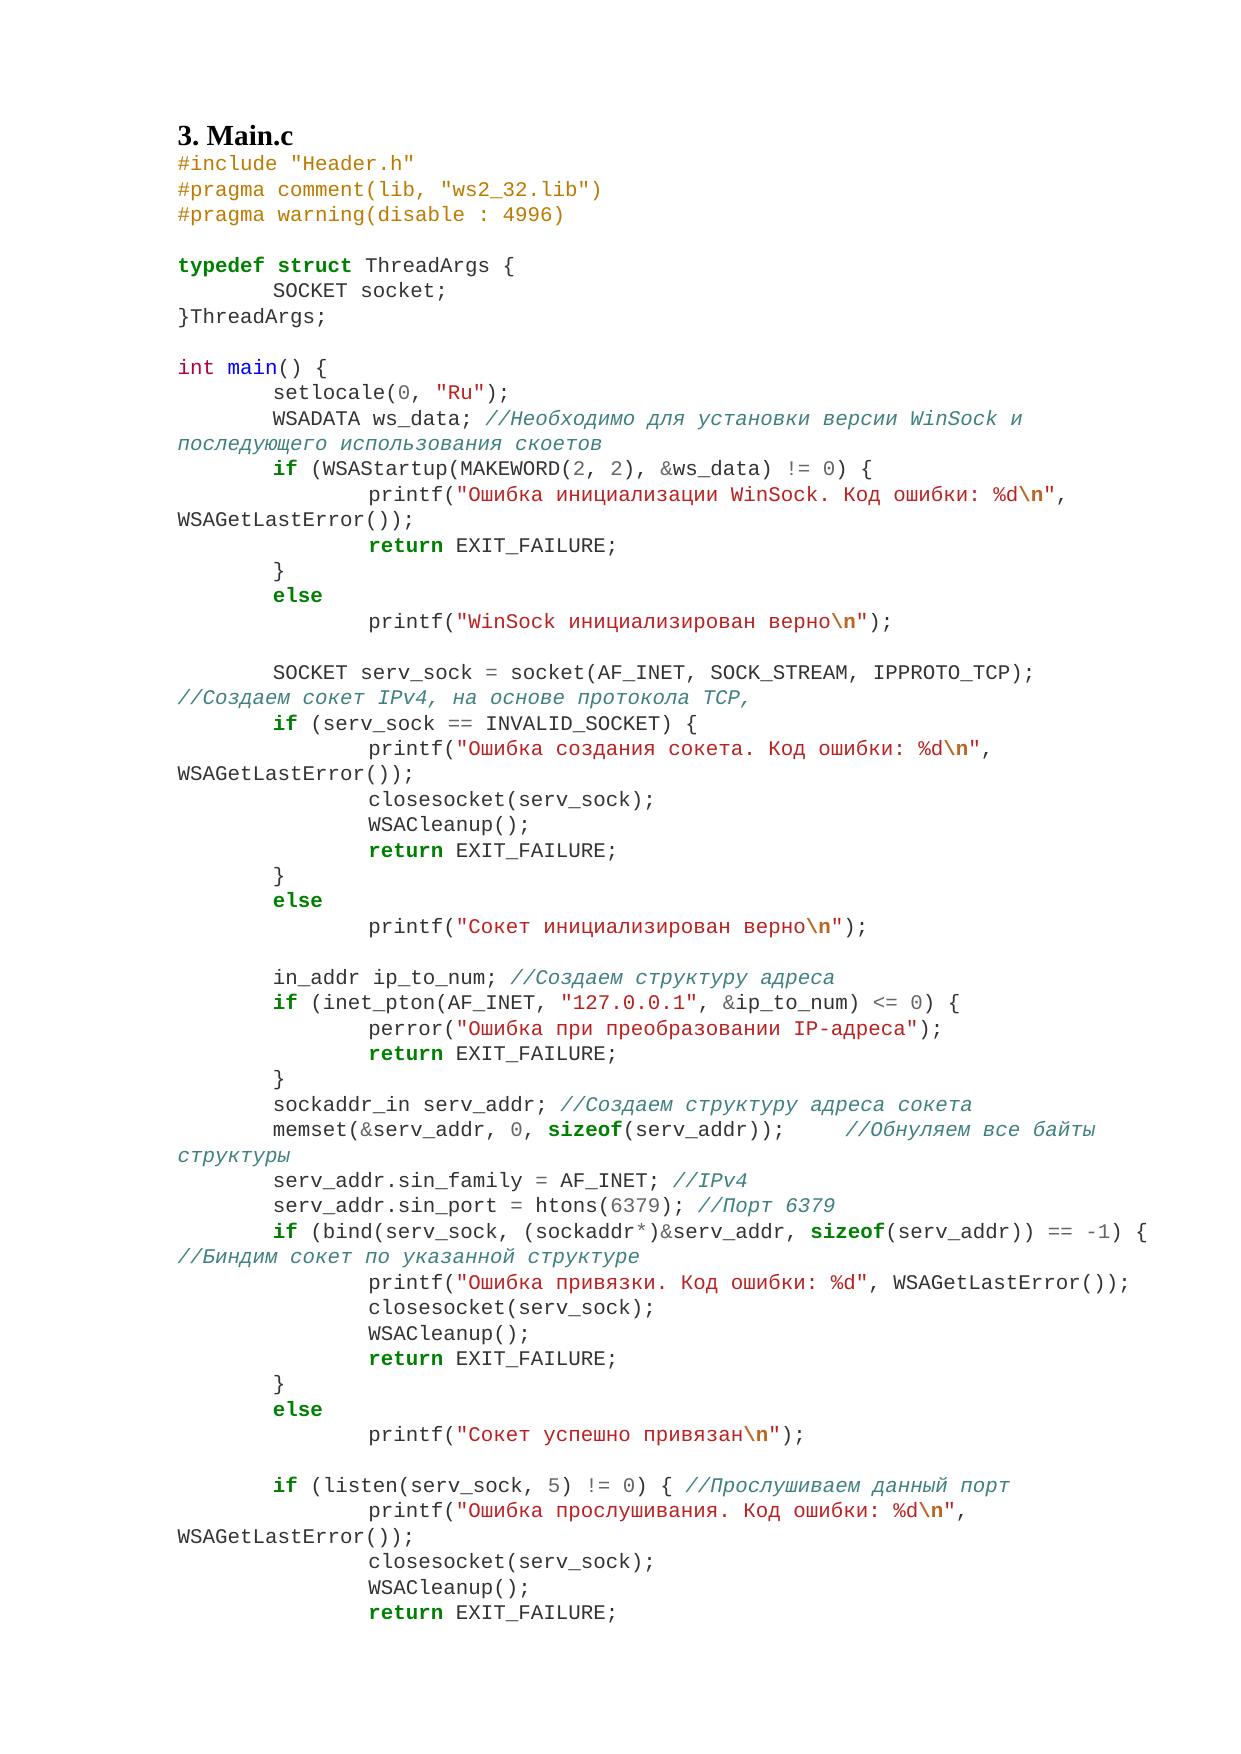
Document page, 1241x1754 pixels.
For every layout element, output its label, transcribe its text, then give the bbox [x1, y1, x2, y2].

text } [177, 1372, 1152, 1397]
text closesocket(serv_sock); [177, 1295, 1152, 1321]
text WSACleanup(); [177, 812, 1152, 838]
text setlocale(0, "Ru"); [177, 380, 1152, 406]
text return EXIT_FAILURE; [177, 1041, 1152, 1067]
text } [177, 558, 1152, 584]
text printf("Ошибка привязки. Код ошибки: %d", WSAGetLastError()); [177, 1270, 1152, 1295]
text } [177, 1067, 1152, 1092]
text else [177, 889, 1152, 914]
text #include "Header.h" [177, 152, 1152, 177]
text SOCKET socket; [177, 279, 1152, 304]
text return EXIT_FAILURE; [177, 533, 1152, 558]
text if (WSAStartup(MAKEWORD(2, 2), &ws_data) != 0) { [177, 457, 1152, 482]
text return EXIT_FAILURE; [177, 1600, 1152, 1626]
text WSACleanup(); [177, 1575, 1152, 1600]
text serv_addr.sin_family = AF_INET; //IPv4 [177, 1168, 1152, 1194]
text WSADATA ws_data; //Необходимо для установки версии WinSock и последующего использования скоетов [177, 406, 1152, 457]
text 3. Main.c [177, 118, 1152, 152]
text } [177, 863, 1152, 889]
text in_addr ip_to_num; //Создаем структуру адреса [177, 965, 1152, 990]
text }ThreadArgs; [177, 304, 1152, 329]
text SOCKET serv_sock = socket(AF_INET, SOCK_STREAM, IPPROTO_TCP); //Создаем сокет IPv4, на основе протокола TCP, [177, 660, 1152, 711]
text if (bind(serv_sock, (sockaddr*)&serv_addr, sizeof(serv_addr)) == -1) { //Биндим сокет по указанной структуре [177, 1219, 1152, 1270]
text printf("WinSock инициализирован верно\n"); [177, 609, 1152, 634]
text return EXIT_FAILURE; [177, 1346, 1152, 1372]
text if (serv_sock == INVALID_SOCKET) { [177, 711, 1152, 736]
text printf("Ошибка инициализации WinSock. Код ошибки: %d\n", WSAGetLastError()); [177, 482, 1152, 533]
text sockaddr_in serv_addr; //Создаем структуру адреса сокета [177, 1092, 1152, 1117]
text closesocket(serv_sock); [177, 787, 1152, 812]
text #pragma warning(disable : 4996) [177, 202, 1152, 228]
text return EXIT_FAILURE; [177, 838, 1152, 863]
text closesocket(serv_sock); [177, 1549, 1152, 1575]
text else [177, 584, 1152, 609]
text else [177, 1397, 1152, 1422]
text int main() { [177, 355, 1152, 380]
text printf("Ошибка создания сокета. Код ошибки: %d\n", WSAGetLastError()); [177, 736, 1152, 787]
text if (listen(serv_sock, 5) != 0) { //Прослушиваем данный порт [177, 1473, 1152, 1499]
text if (inet_pton(AF_INET, "127.0.0.1", &ip_to_num) <= 0) { [177, 990, 1152, 1016]
text perror("Ошибка при преобразовании IP-адреса"); [177, 1016, 1152, 1041]
text typedef struct ThreadArgs { [177, 253, 1152, 279]
text printf("Сокет успешно привязан\n"); [177, 1422, 1152, 1448]
text printf("Ошибка прослушивания. Код ошибки: %d\n", WSAGetLastError()); [177, 1499, 1152, 1549]
text #pragma comment(lib, "ws2_32.lib") [177, 177, 1152, 202]
text serv_addr.sin_port = htons(6379); //Порт 6379 [177, 1194, 1152, 1219]
text WSACleanup(); [177, 1321, 1152, 1346]
text printf("Сокет инициализирован верно\n"); [177, 914, 1152, 939]
text memset(&serv_addr, 0, sizeof(serv_addr)); //Обнуляем все байты структуры [177, 1117, 1152, 1168]
